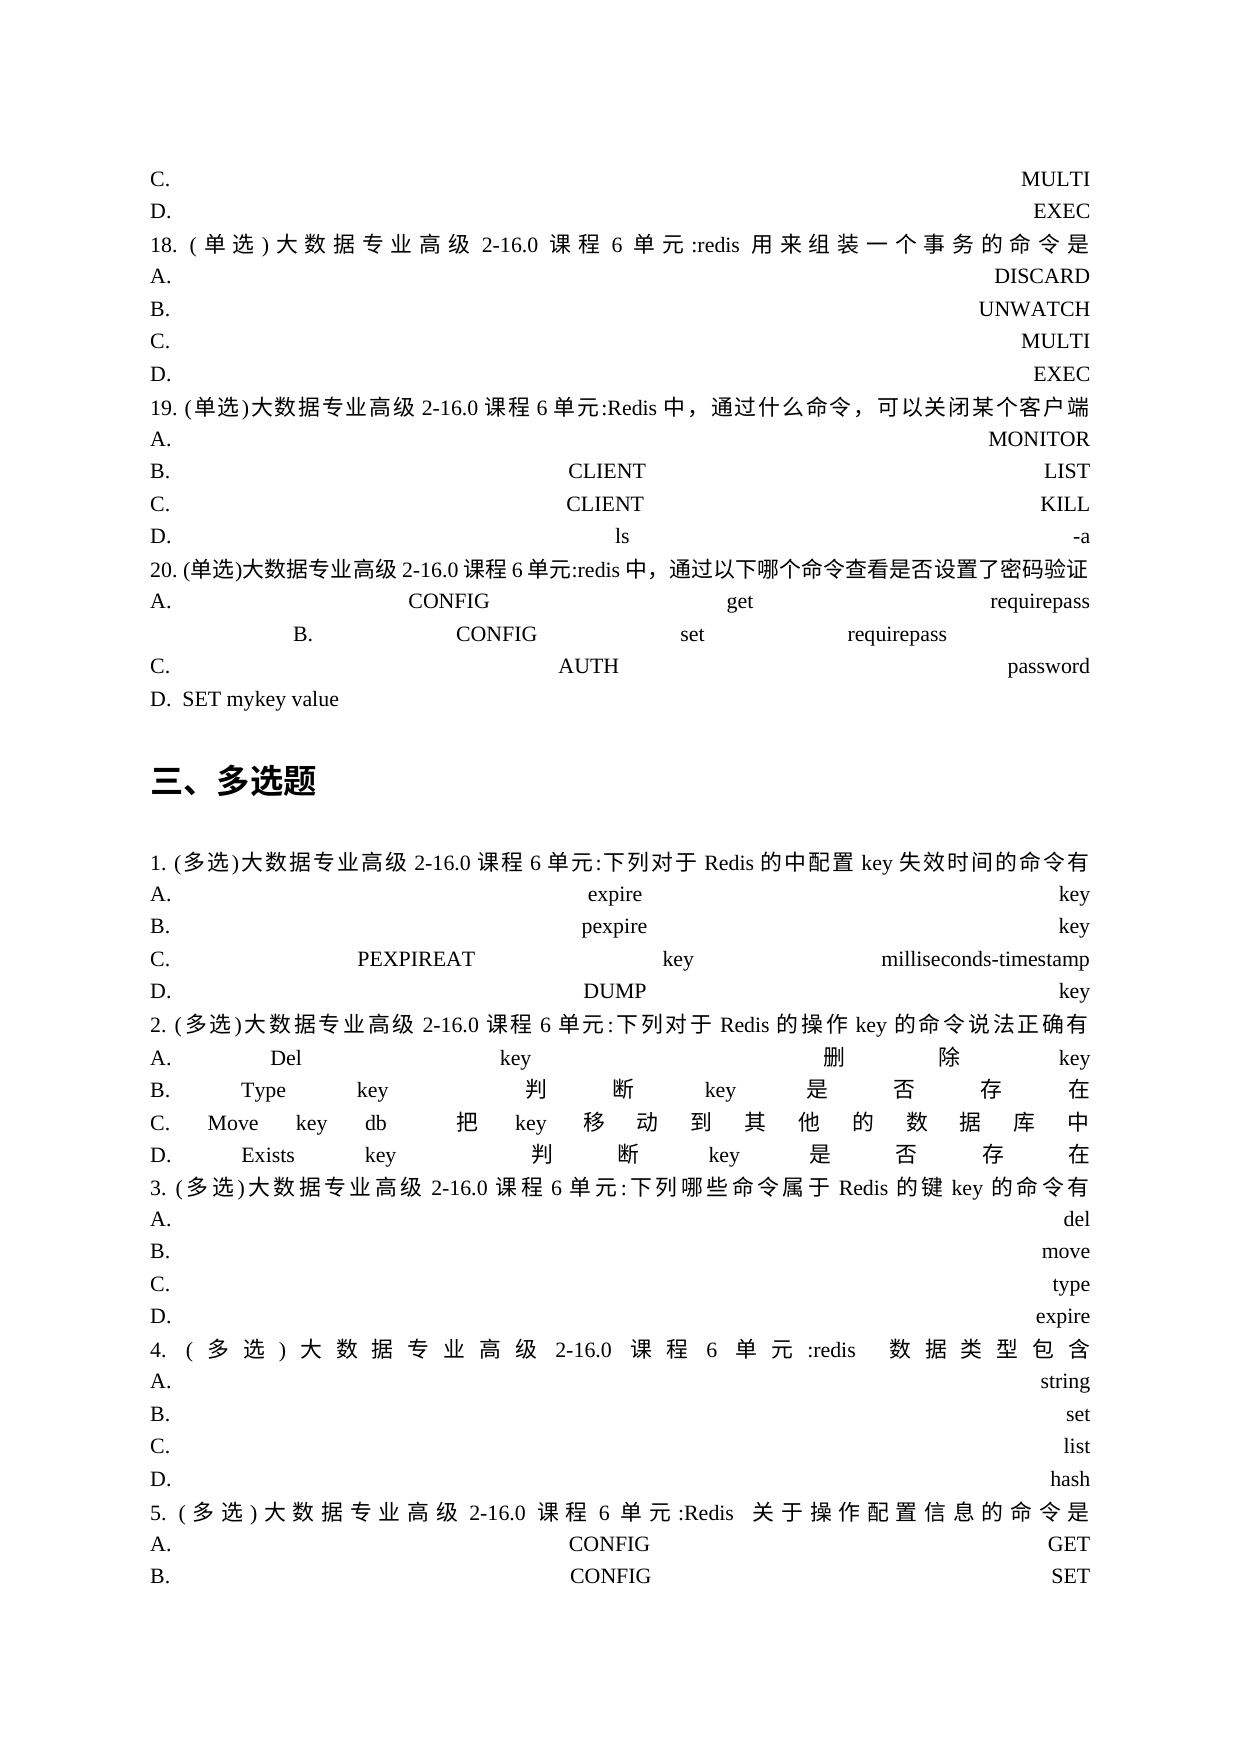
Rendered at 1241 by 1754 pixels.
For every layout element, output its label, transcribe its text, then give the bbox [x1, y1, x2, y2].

text 三、多选题 [150, 747, 1090, 812]
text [150, 162, 1090, 714]
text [150, 812, 1090, 1592]
